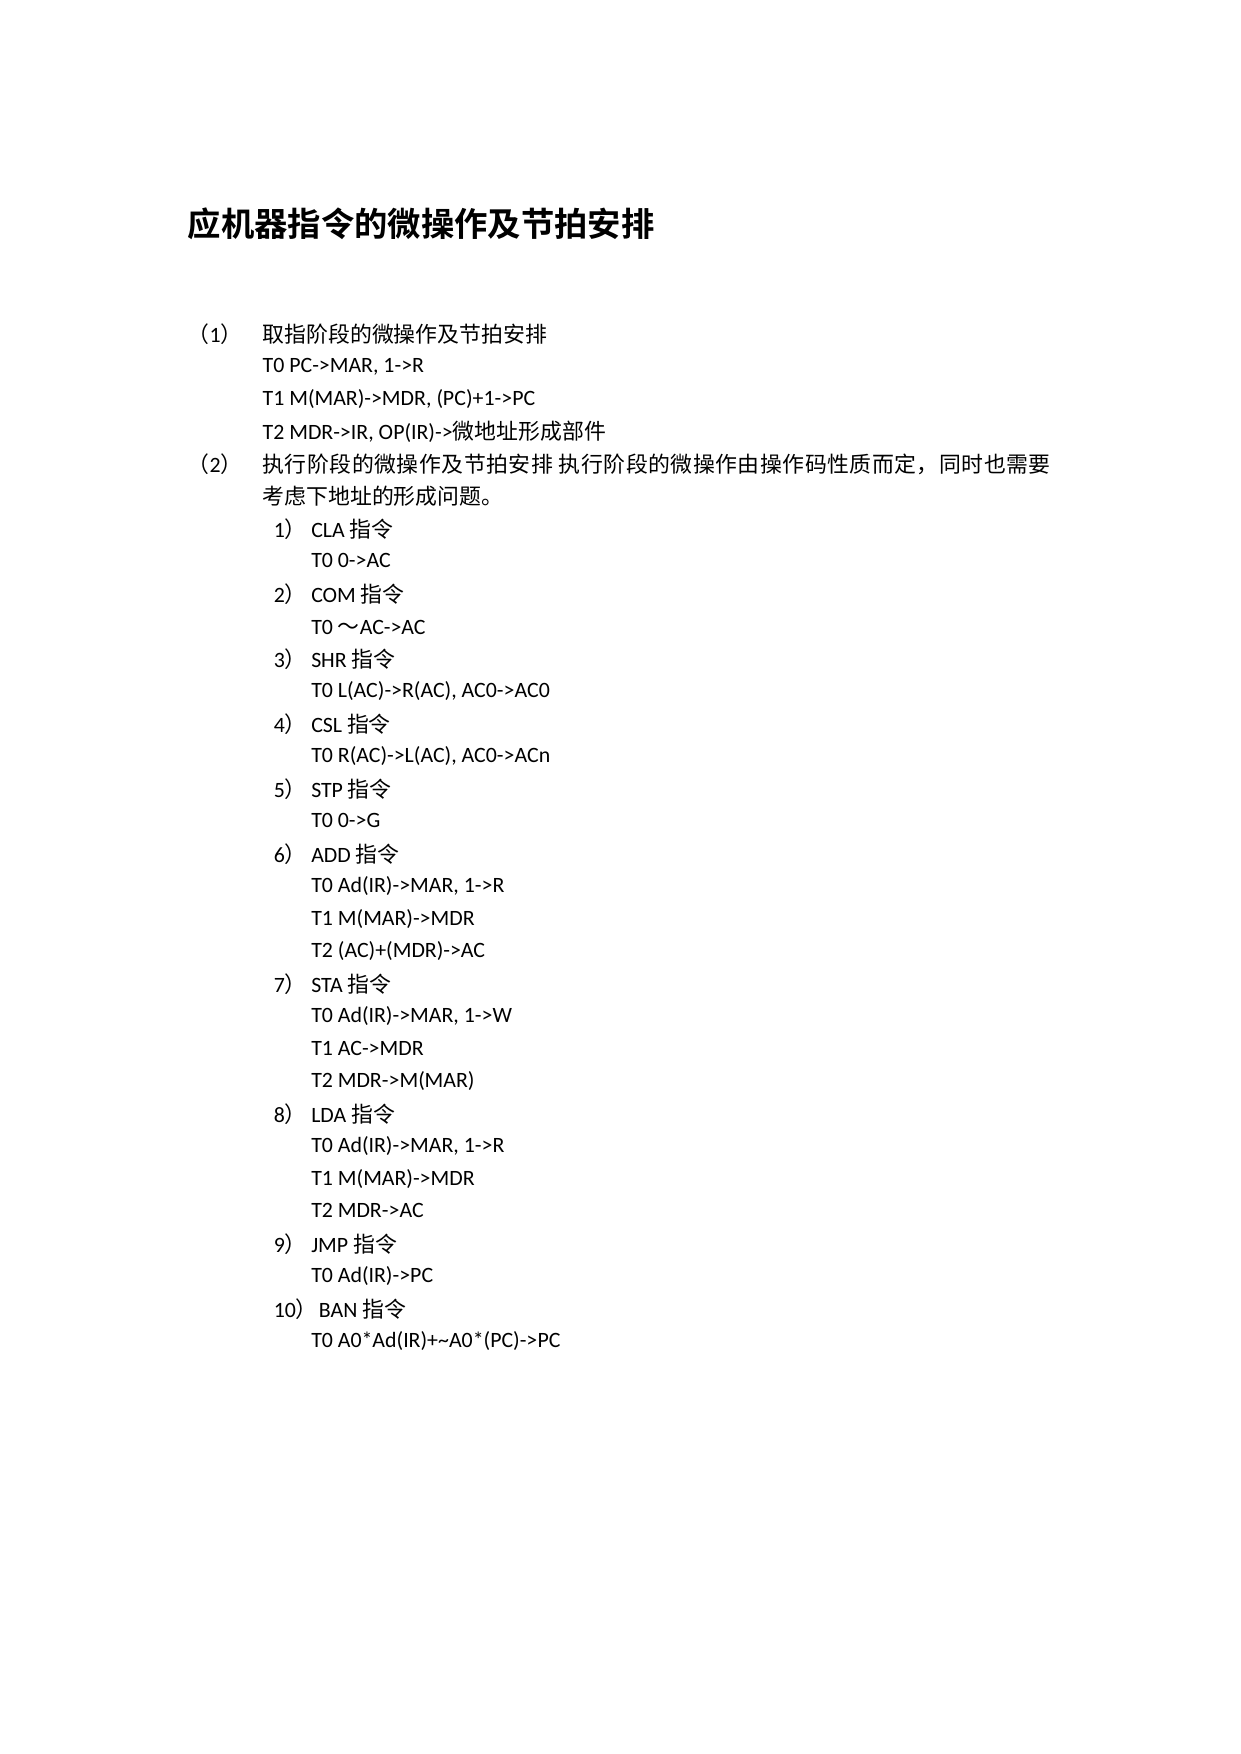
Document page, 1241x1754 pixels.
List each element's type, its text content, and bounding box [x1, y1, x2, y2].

list T0 A0*Ad(IR)+~A0*(PC)->PC [311, 1324, 1053, 1356]
list 取指阶段的微操作及节拍安排 [187, 316, 1053, 349]
list SHR 指令 [273, 641, 1053, 674]
list ADD 指令 [273, 836, 1053, 869]
list COM 指令 [273, 576, 1053, 609]
list T0 0->G [311, 804, 1053, 836]
list 执行阶段的微操作及节拍安排 执行阶段的微操作由操作码性质而定，同时也需要考虑下地址的形成问题。 [187, 446, 1053, 511]
list STA 指令 [273, 966, 1053, 999]
list T0 0->AC [311, 544, 1053, 576]
list T0 R(AC)->L(AC), AC0->ACn [311, 739, 1053, 771]
list BAN 指令 [273, 1291, 1053, 1324]
list T0 L(AC)->R(AC), AC0->AC0 [311, 674, 1053, 706]
list T1 M(MAR)->MDR [311, 901, 1053, 934]
list T1 M(MAR)->MDR [311, 1161, 1053, 1194]
list T2 MDR->M(MAR) [311, 1064, 1053, 1096]
list JMP 指令 [273, 1226, 1053, 1259]
list T0 ～AC->AC [311, 609, 1053, 641]
list T2 (AC)+(MDR)->AC [311, 934, 1053, 966]
list CLA 指令 [273, 511, 1053, 544]
list STP 指令 [273, 771, 1053, 804]
list T0 Ad(IR)->MAR, 1->R [311, 1129, 1053, 1161]
list T2 MDR->AC [311, 1194, 1053, 1226]
list T1 AC->MDR [311, 1031, 1053, 1064]
list T0 Ad(IR)->PC [311, 1259, 1053, 1291]
list T0 PC->MAR, 1->R [262, 349, 1053, 381]
list T1 M(MAR)->MDR, (PC)+1->PC [262, 381, 1053, 414]
subtitle 应机器指令的微操作及节拍安排 [187, 189, 1053, 254]
list CSL 指令 [273, 706, 1053, 739]
list T0 Ad(IR)->MAR, 1->W [311, 999, 1053, 1031]
list T0 Ad(IR)->MAR, 1->R [311, 869, 1053, 901]
list T2 MDR->IR, OP(IR)->微地址形成部件 [262, 414, 1053, 446]
list LDA 指令 [273, 1096, 1053, 1129]
